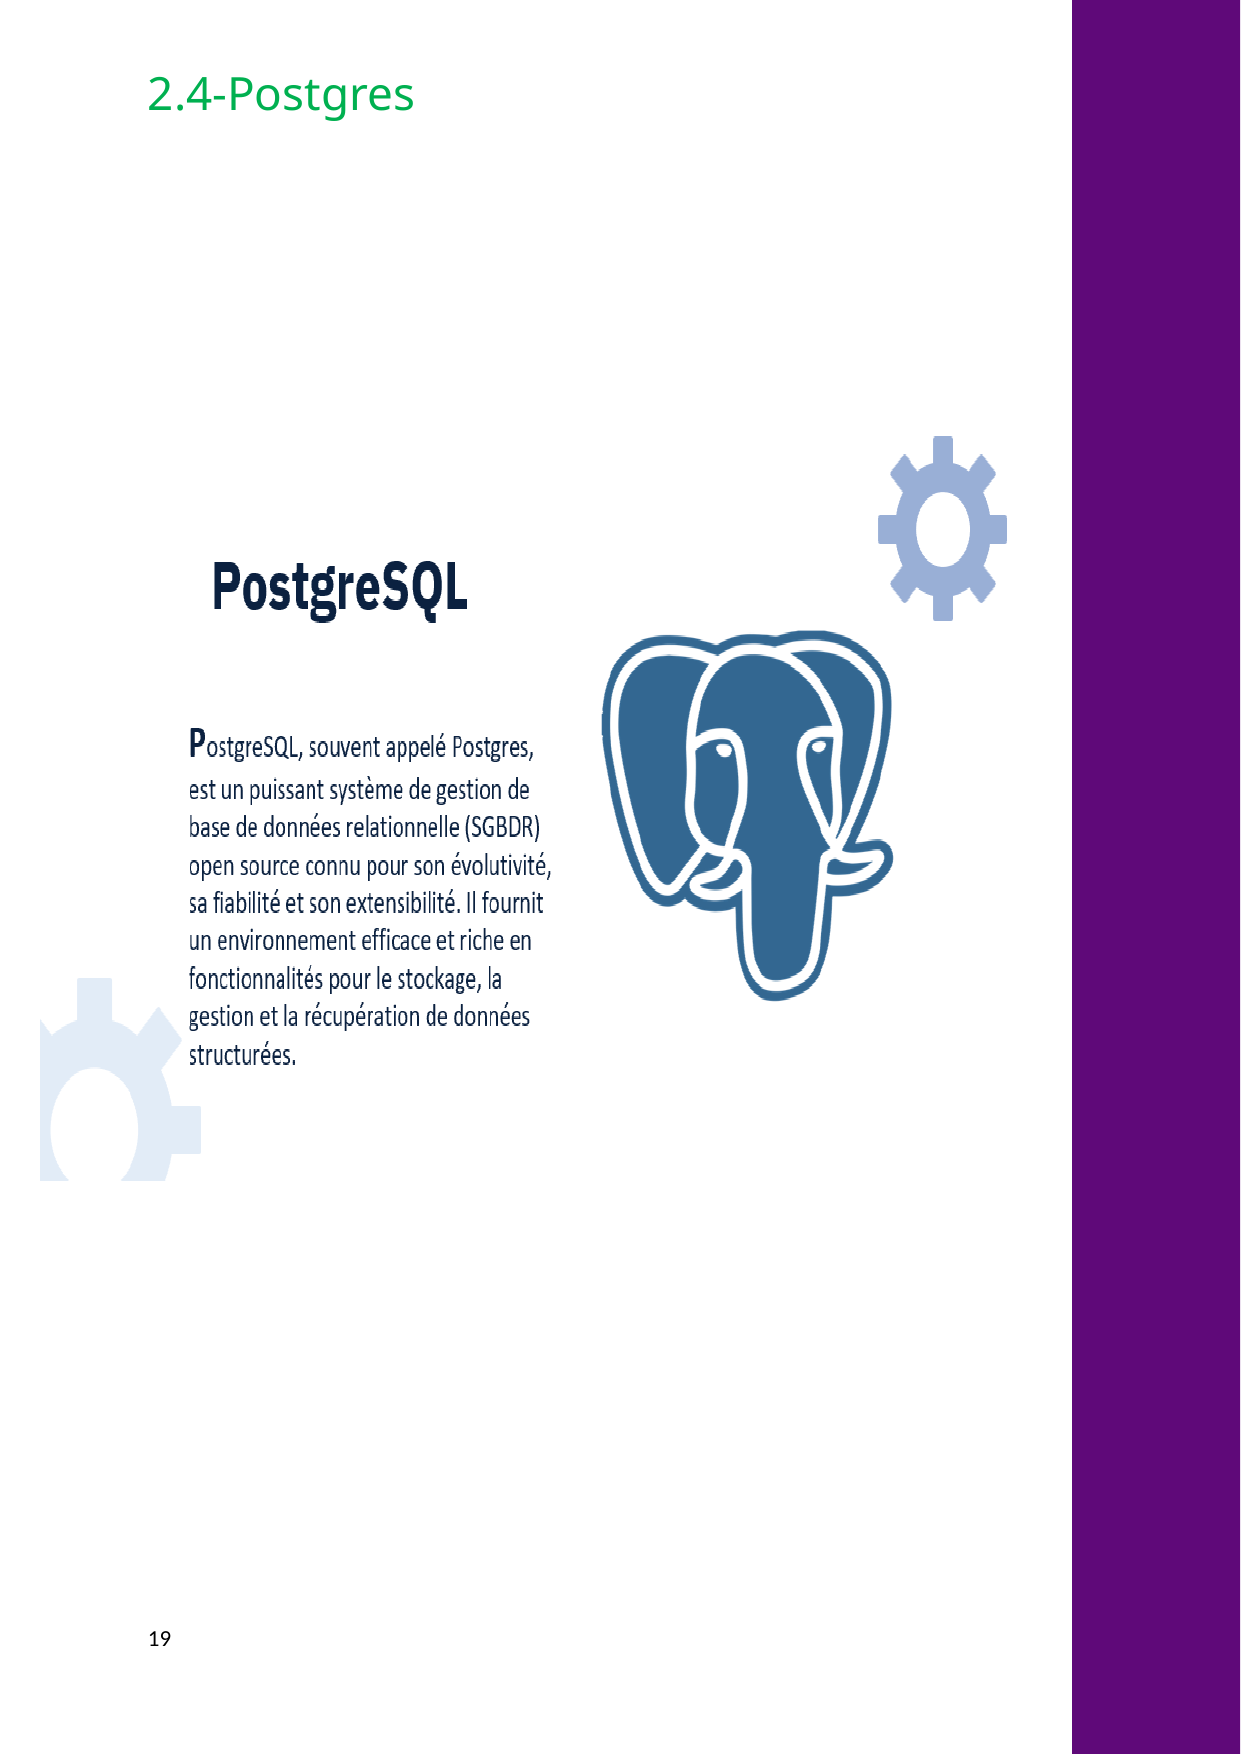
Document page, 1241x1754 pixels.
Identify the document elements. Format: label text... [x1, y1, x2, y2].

picture [40, 394, 1031, 1181]
subtitle 2.4-Postgres [148, 62, 1072, 124]
